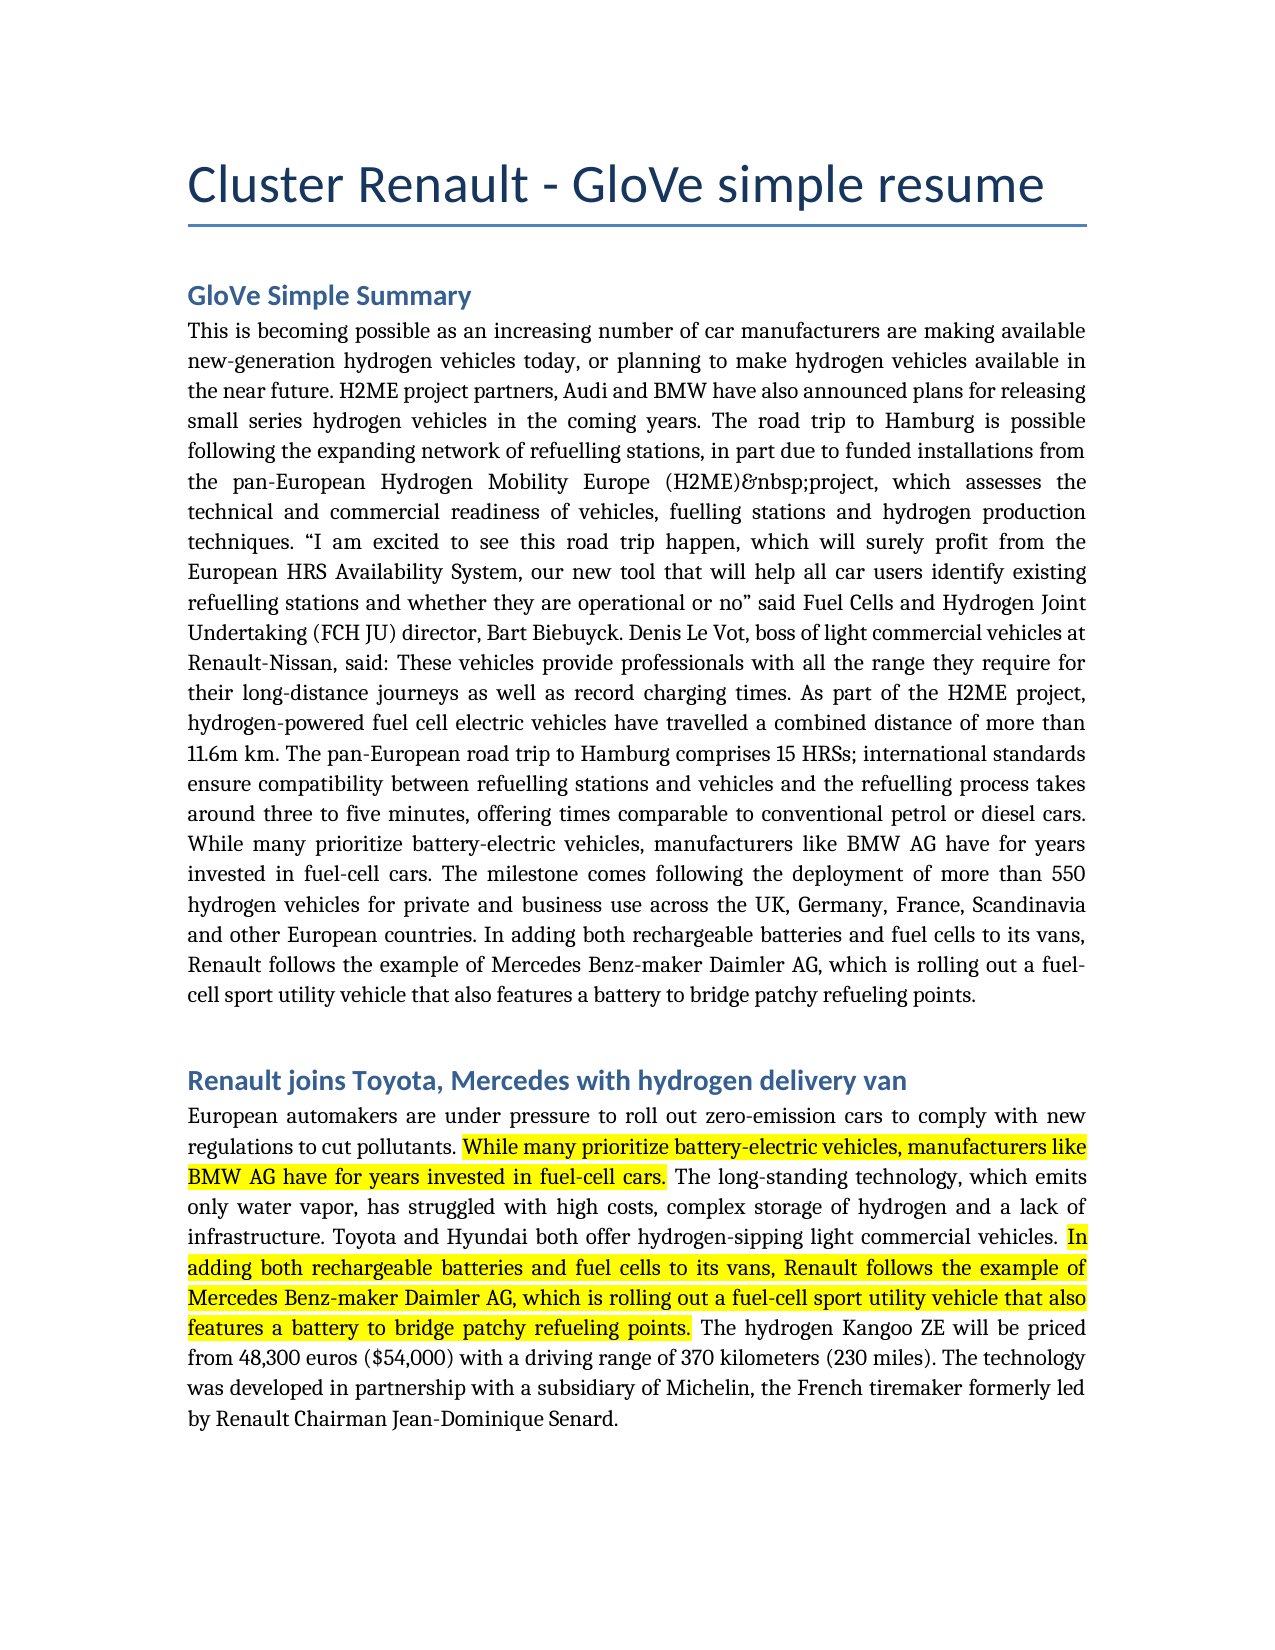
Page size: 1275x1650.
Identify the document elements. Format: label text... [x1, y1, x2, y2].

text European automakers are under pressure to roll out zero-emission cars to comply with new regulations to cut pollutants. While many prioritize battery-electric vehicles, manufacturers like BMW AG have for years invested in fuel-cell cars. The long-standing technology, which emits only water vapor, has struggled with high costs, complex storage of hydrogen and a lack of infrastructure. Toyota and Hyundai both offer hydrogen-sipping light commercial vehicles. In adding both rechargeable batteries and fuel cells to its vans, Renault follows the example of Mercedes Benz-maker Daimler AG, which is rolling out a fuel-cell sport utility vehicle that also features a battery to bridge patchy refueling points. The hydrogen Kangoo ZE will be priced from 48,300 euros ($54,000) with a driving range of 370 kilometers (230 miles). The technology was developed in partnership with a subsidiary of Michelin, the French tiremaker formerly led by Renault Chairman Jean-Dominique Senard. [187, 1103, 1087, 1432]
subtitle Renault joins Toyota, Mercedes with hydrogen delivery van [187, 1062, 1087, 1098]
title Cluster Renault - GloVe simple resume [187, 150, 1087, 227]
text This is becoming possible as an increasing number of car manufacturers are making available new-generation hydrogen vehicles today, or planning to make hydrogen vehicles available in the near future. H2ME project partners, Audi and BMW have also announced plans for releasing small series hydrogen vehicles in the coming years. The road trip to Hamburg is possible following the expanding network of refuelling stations, in part due to funded installations from the pan-European Hydrogen Mobility Europe (H2ME)&nbsp;project, which assesses the technical and commercial readiness of vehicles, fuelling stations and hydrogen production techniques. “I am excited to see this road trip happen, which will surely profit from the European HRS Availability System, our new tool that will help all car users identify existing refuelling stations and whether they are operational or no” said Fuel Cells and Hydrogen Joint Undertaking (FCH JU) director, Bart Biebuyck. Denis Le Vot, boss of light commercial vehicles at Renault-Nissan, said: These vehicles provide professionals with all the range they require for their long-distance journeys as well as record charging times. As part of the H2ME project, hydrogen-powered fuel cell electric vehicles have travelled a combined distance of more than 11.6m km. The pan-European road trip to Hamburg comprises 15 HRSs; international standards ensure compatibility between refuelling stations and vehicles and the refuelling process takes around three to five minutes, offering times comparable to conventional petrol or diesel cars. While many prioritize battery-electric vehicles, manufacturers like BMW AG have for years invested in fuel-cell cars. The milestone comes following the deployment of more than 550 hydrogen vehicles for private and business use across the UK, Germany, France, Scandinavia and other European countries. In adding both rechargeable batteries and fuel cells to its vans, Renault follows the example of Mercedes Benz-maker Daimler AG, which is rolling out a fuel-cell sport utility vehicle that also features a battery to bridge patchy refueling points. [187, 317, 1087, 1008]
subtitle GloVe Simple Summary [187, 277, 1087, 312]
